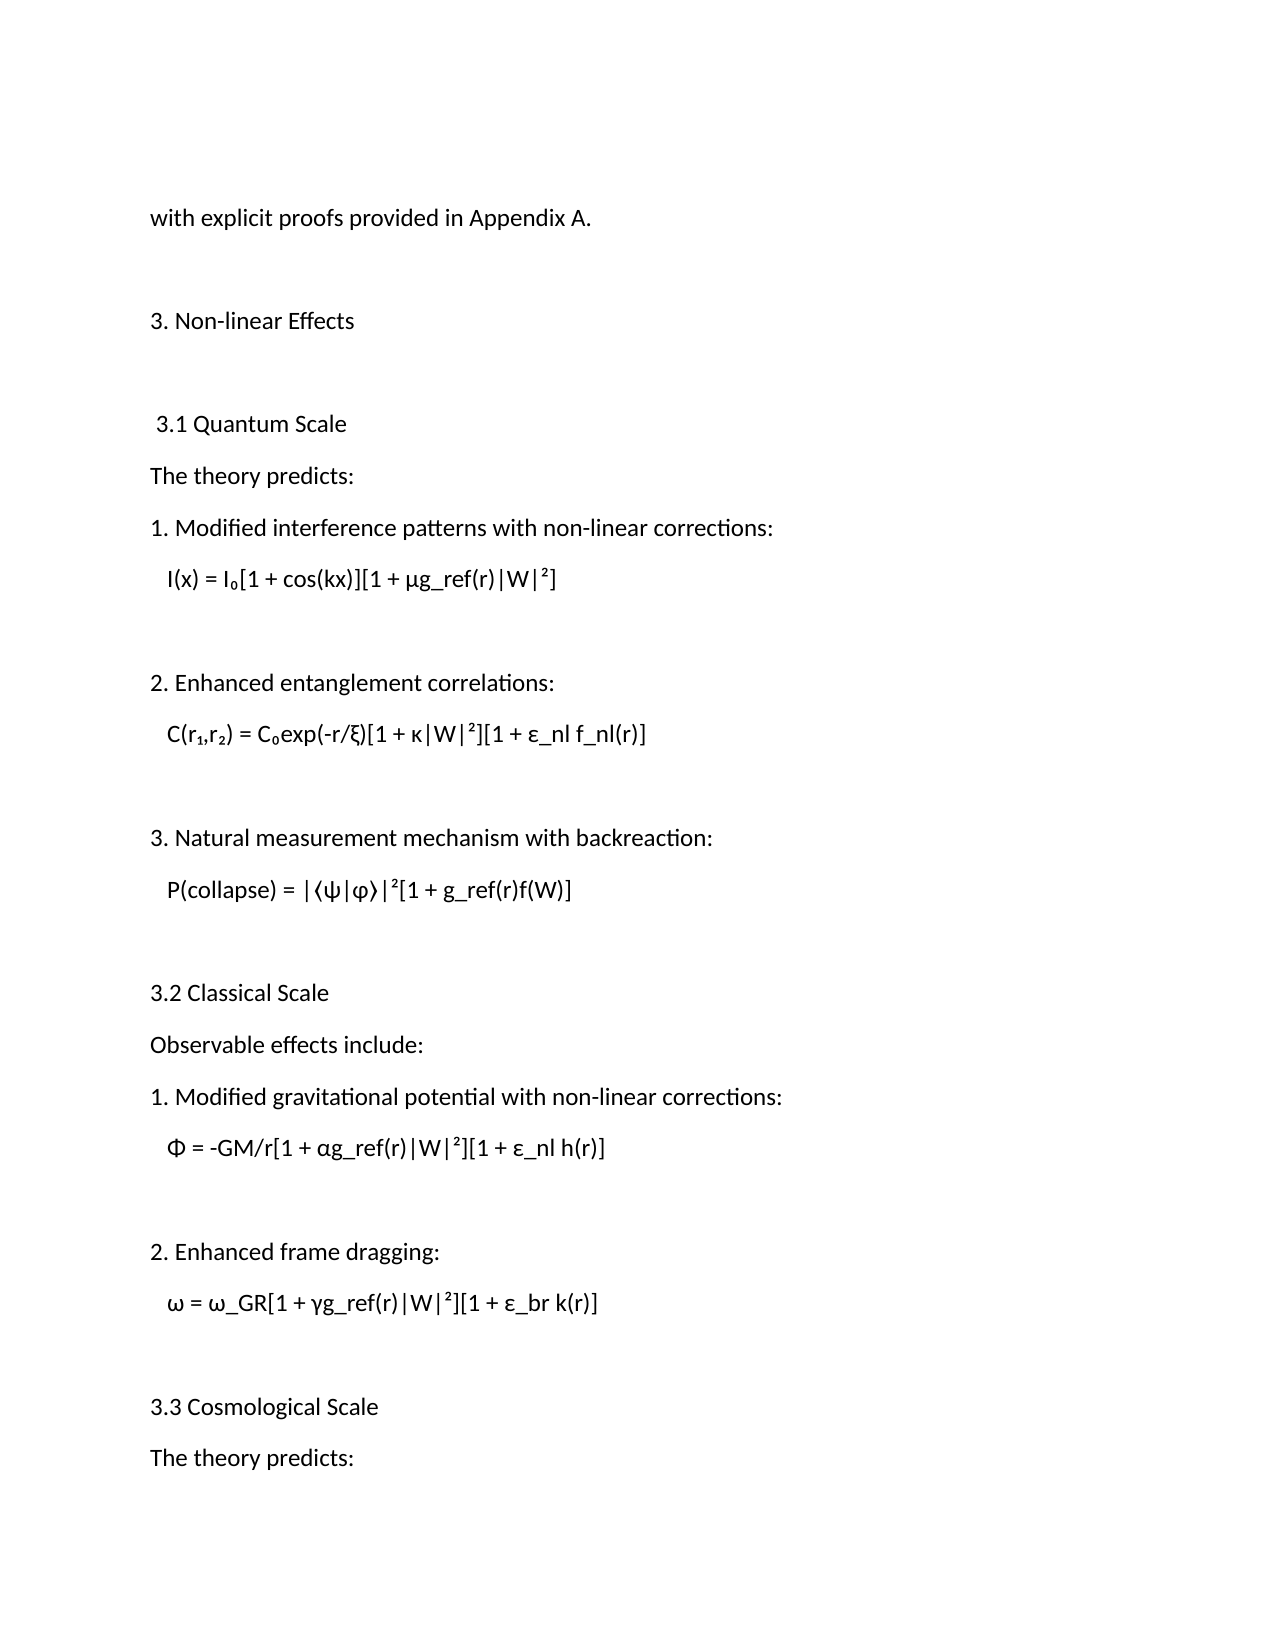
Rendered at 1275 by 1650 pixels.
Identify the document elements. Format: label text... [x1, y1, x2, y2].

text 3.2 Classical Scale [150, 977, 1125, 1008]
text I(x) = I₀[1 + cos(kx)][1 + μg_ref(r)|W|²] [150, 563, 1125, 594]
text 3.3 Cosmological Scale [150, 1391, 1125, 1421]
text Observable effects include: [150, 1029, 1125, 1059]
text 3. Natural measurement mechanism with backreaction: [150, 822, 1125, 852]
text 1. Modified interference patterns with non-linear corrections: [150, 512, 1125, 542]
text with explicit proofs provided in Appendix A. [150, 202, 1125, 232]
text C(r₁,r₂) = C₀exp(-r/ξ)[1 + κ|W|²][1 + ε_nl f_nl(r)] [150, 718, 1125, 749]
text The theory predicts: [150, 460, 1125, 491]
text Φ = -GM/r[1 + αg_ref(r)|W|²][1 + ε_nl h(r)] [150, 1132, 1125, 1163]
text P(collapse) = |⟨ψ|φ⟩|²[1 + g_ref(r)f(W)] [150, 873, 1125, 904]
text ω = ω_GR[1 + γg_ref(r)|W|²][1 + ε_br k(r)] [150, 1287, 1125, 1318]
text 2. Enhanced frame dragging: [150, 1236, 1125, 1266]
text 3. Non-linear Effects [150, 305, 1125, 336]
text 3.1 Quantum Scale [150, 408, 1125, 439]
text 1. Modified gravitational potential with non-linear corrections: [150, 1081, 1125, 1111]
text 2. Enhanced entanglement correlations: [150, 667, 1125, 697]
text The theory predicts: [150, 1442, 1125, 1473]
